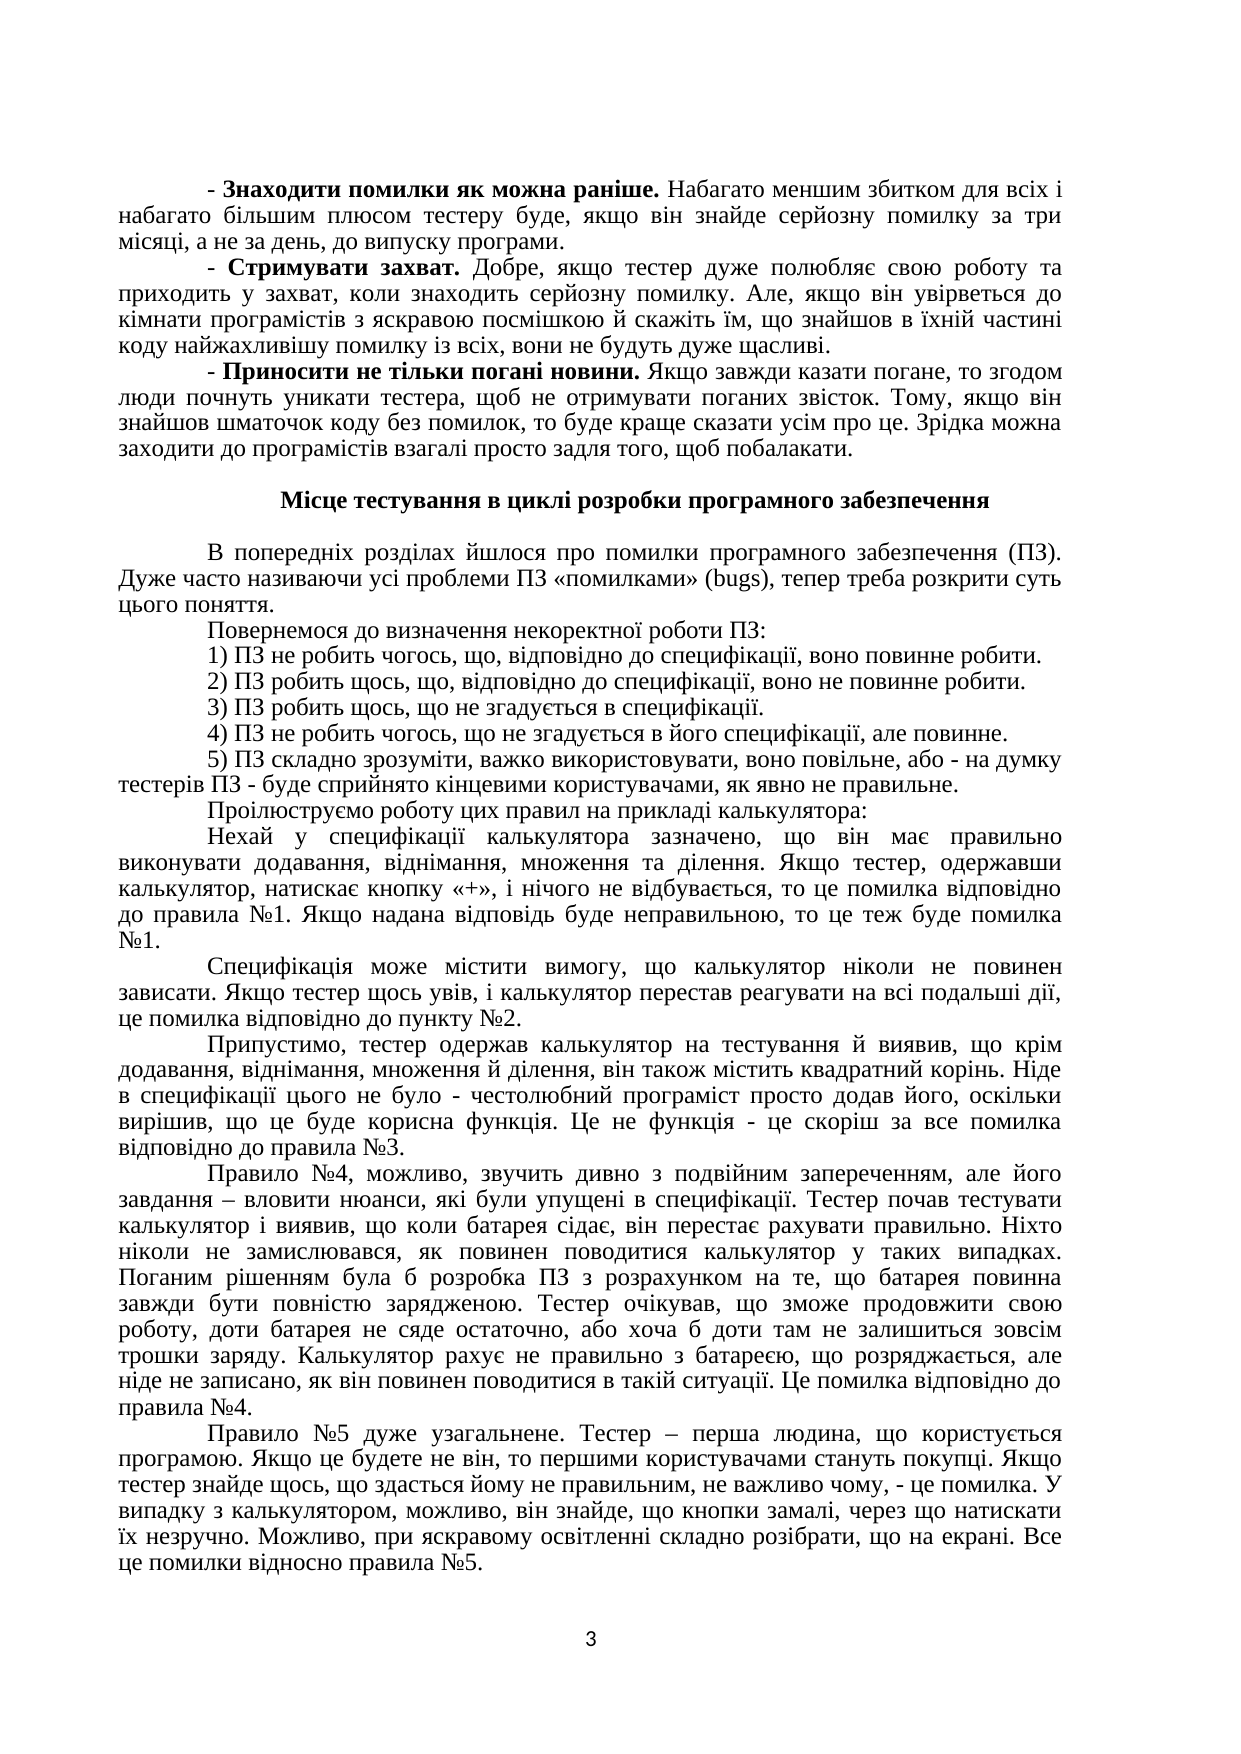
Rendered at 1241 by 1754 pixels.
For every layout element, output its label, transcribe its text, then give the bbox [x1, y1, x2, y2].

text Специфікація може містити вимогу, що калькулятор ніколи не повинен зависати. Якщо тестер щось увів, і калькулятор перестав реагувати на всі подальші дії, це помилка відповідно до пункту №2. [118, 954, 1063, 1031]
text Припустимо, тестер одержав калькулятор на тестування й виявив, що крім додавання, віднімання, множення й ділення, він також містить квадратний корінь. Ніде в специфікації цього не було - честолюбний програміст просто додав його, оскільки вирішив, що це буде корисна функція. Це не функція - це скоріш за все помилка відповідно до правила №3. [118, 1031, 1063, 1161]
text Правило №4, можливо, звучить дивно з подвійним запереченням, але його завдання – вловити нюанси, які були упущені в специфікації. Тестер почав тестувати калькулятор і виявив, що коли батарея сідає, він перестає рахувати правильно. Ніхто ніколи не замислювався, як повинен поводитися калькулятор у таких випадках. Поганим рішенням була б розробка ПЗ з розрахунком на те, що батарея повинна завжди бути повністю зарядженою. Тестер очікував, що зможе продовжити свою роботу, доти батарея не сяде остаточно, або хоча б доти там не залишиться зовсім трошки заряду. Калькулятор рахує не правильно з батареєю, що розряджається, але ніде не записано, як він повинен поводитися в такій ситуації. Це помилка відповідно до правила №4. [118, 1161, 1063, 1420]
text В попередніх розділах йшлося про помилки програмного забезпечення (ПЗ). Дуже часто називаючи усі проблеми ПЗ «помилками» (bugs), тепер треба розкрити суть цього поняття. [118, 540, 1063, 617]
text Нехай у специфікації калькулятора зазначено, що він має правильно виконувати додавання, віднімання, множення та ділення. Якщо тестер, одержавши калькулятор, натискає кнопку «+», і нічого не відбувається, то це помилка відповідно до правила №1. Якщо надана відповідь буде неправильною, то це теж буде помилка №1. [118, 824, 1063, 954]
text Правило №5 дуже узагальнене. Тестер – перша людина, що користується програмою. Якщо це будете не він, то першими користувачами стануть покупці. Якщо тестер знайде щось, що здасться йому не правильним, не важливо чому, - це помилка. У випадку з калькулятором, можливо, він знайде, що кнопки замалі, через що натискати їх незручно. Можливо, при яскравому освітленні складно розібрати, що на екрані. Все це помилки відносно правила №5. [118, 1420, 1063, 1576]
text Місце тестування в циклі розробки програмного забезпечення [118, 488, 1063, 514]
text 3) ПЗ робить щось, що не згадується в специфікації. [118, 695, 1063, 721]
text - Стримувати захват. Добре, якщо тестер дуже полюбляє свою роботу та приходить у захват, коли знаходить серйозну помилку. Але, якщо він увірветься до кімнати програмістів з яскравою посмішкою й скажіть їм, що знайшов в їхній частині коду найжахливішу помилку із всіх, вони не будуть дуже щасливі. [118, 255, 1063, 358]
text - Приносити не тільки погані новини. Якщо завжди казати погане, то згодом люди почнуть уникати тестера, щоб не отримувати поганих звісток. Тому, якщо він знайшов шматочок коду без помилок, то буде краще сказати усім про це. Зрідка можна заходити до програмістів взагалі просто задля того, щоб побалакати. [118, 358, 1063, 462]
text 4) ПЗ не робить чогось, що не згадується в його специфікації, але повинне. [118, 721, 1063, 747]
text 5) ПЗ складно зрозуміти, важко використовувати, воно повільне, або - на думку тестерів ПЗ - буде сприйнято кінцевими користувачами, як явно не правильне. [118, 747, 1063, 798]
text Проілюструємо роботу цих правил на прикладі калькулятора: [118, 798, 1063, 824]
text 2) ПЗ робить щось, що, відповідно до специфікації, воно не повинне робити. [118, 669, 1063, 695]
text 1) ПЗ не робить чогось, що, відповідно до специфікації, воно повинне робити. [118, 643, 1063, 669]
text - Знаходити помилки як можна раніше. Набагато меншим збитком для всіх і набагато більшим плюсом тестеру буде, якщо він знайде серйозну помилку за три місяці, а не за день, до випуску програми. [118, 177, 1063, 255]
text Повернемося до визначення некоректної роботи ПЗ: [118, 617, 1063, 643]
